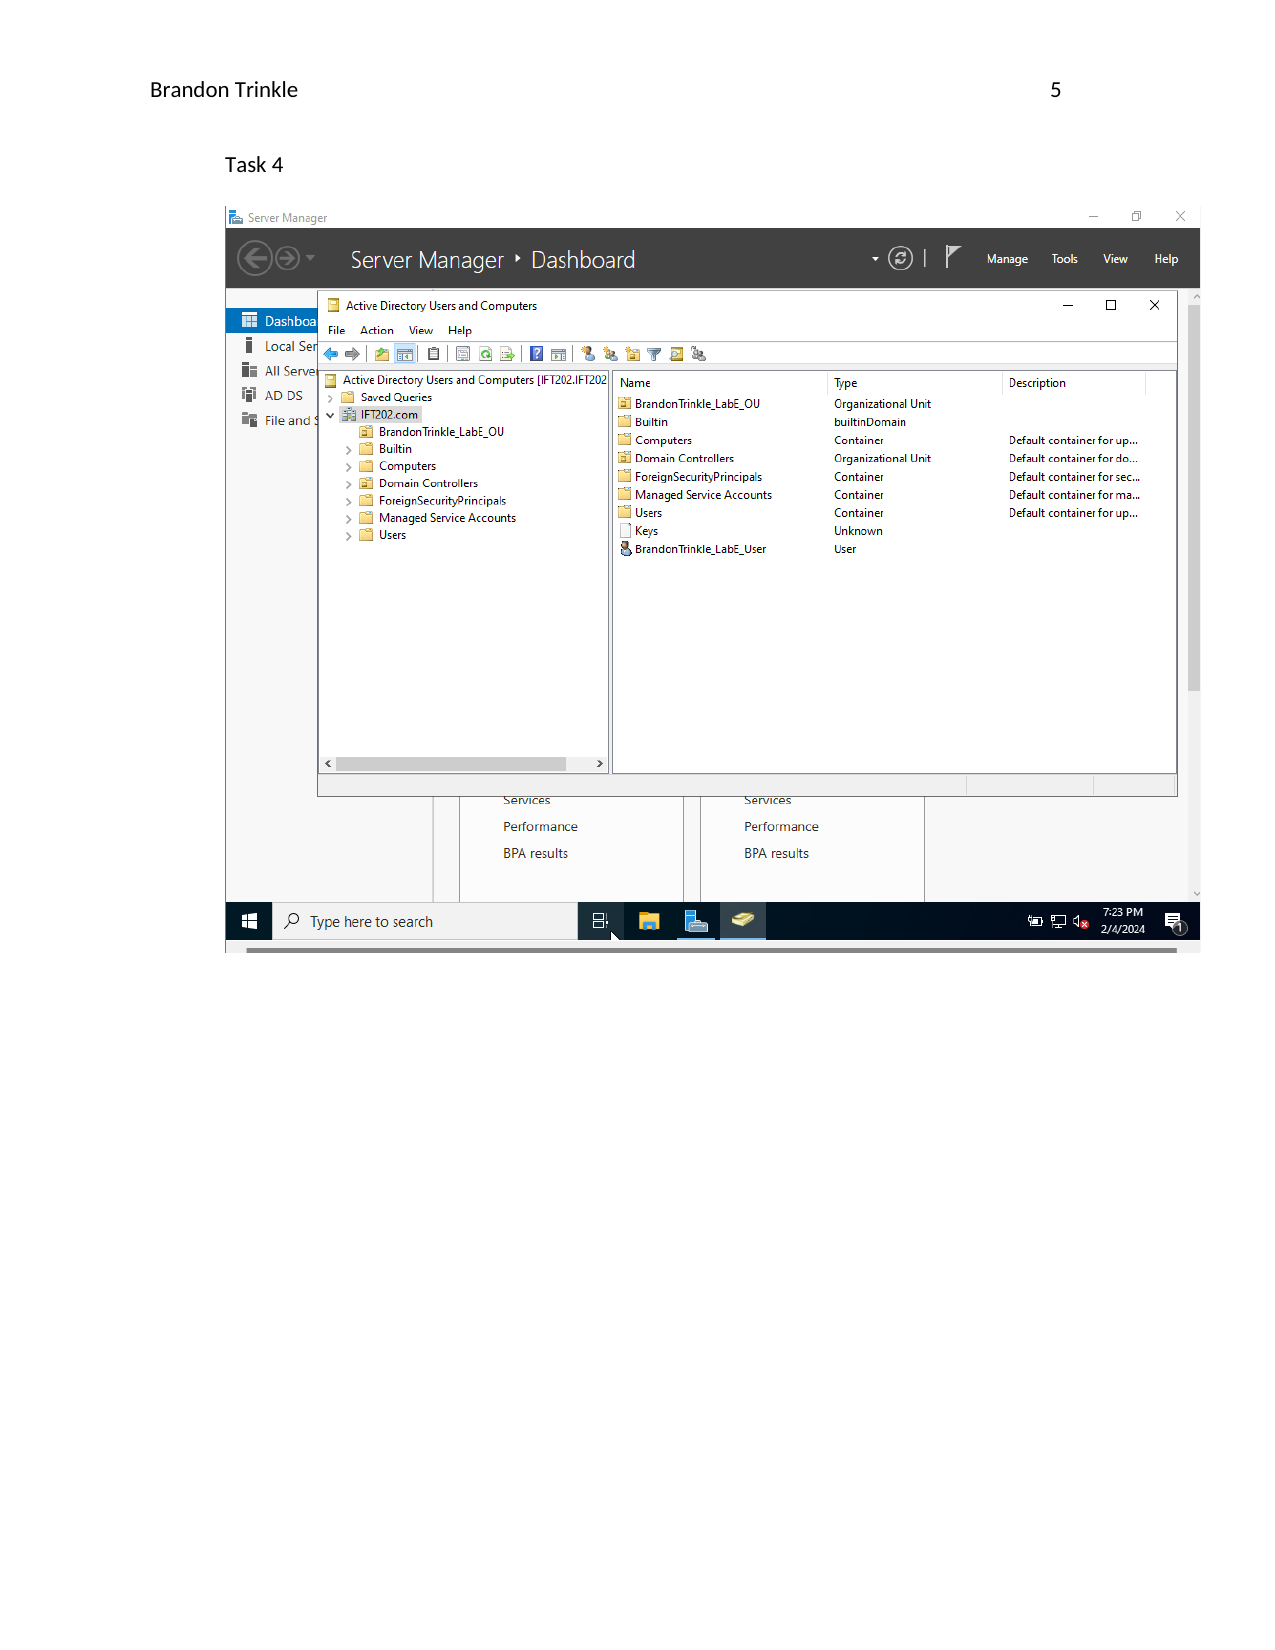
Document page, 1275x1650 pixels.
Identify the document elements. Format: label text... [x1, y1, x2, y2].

text Task 4 [150, 150, 1125, 178]
picture [225, 206, 1200, 953]
